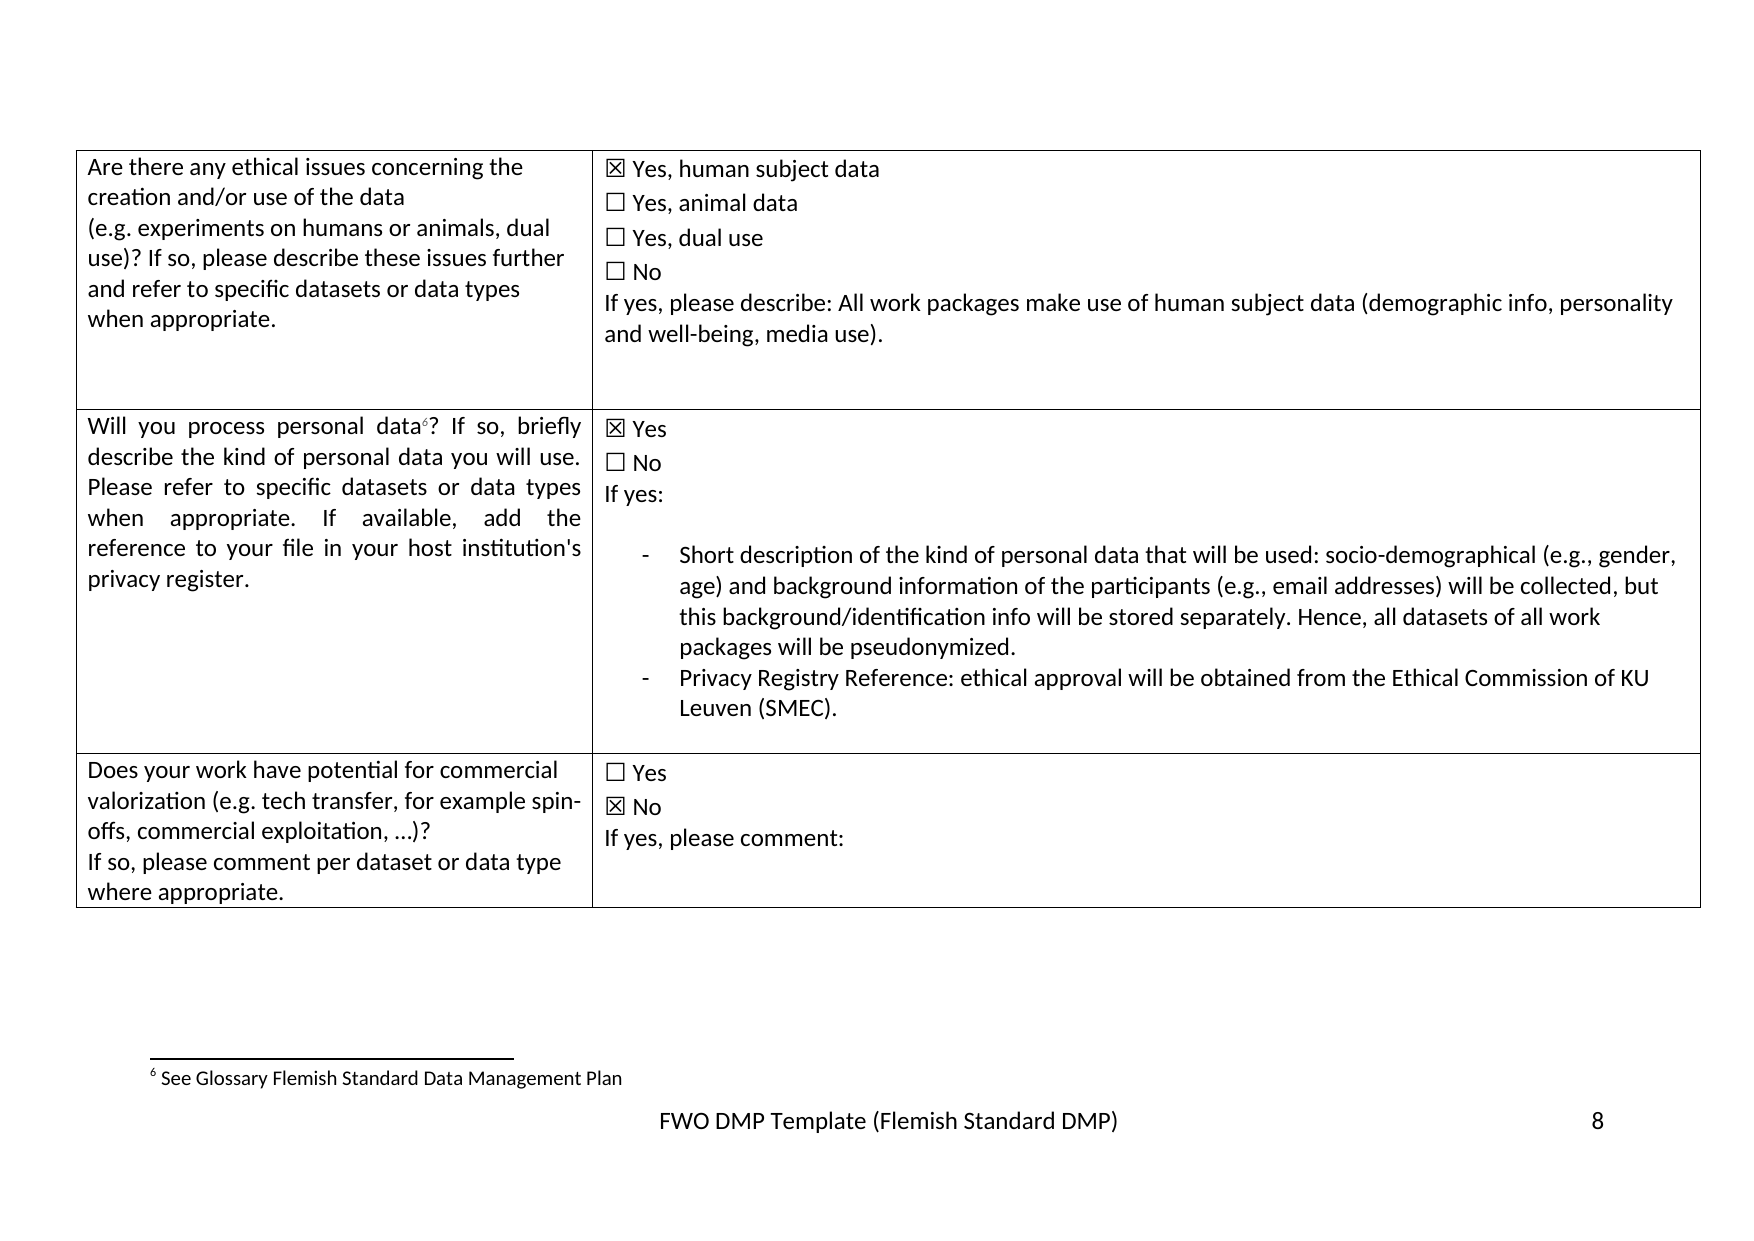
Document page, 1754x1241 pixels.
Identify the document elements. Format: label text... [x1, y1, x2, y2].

table_cell Does your work have potential for commercial valorization (e.g. tech transfer, for example spin-offs, commercial exploitation, …)? If so, please comment per dataset or data type where appropriate. [77, 754, 592, 907]
table_cell Yes, human subject data Yes, animal data Yes, dual use No If yes, please describe: All work packages make use of human subject data (demographic info, personality and well-being, media use). [593, 151, 1700, 409]
table_cell Yes No If yes, please comment: [593, 754, 1700, 907]
table_cell Will you process personal data? If so, briefly describe the kind of personal data you will use. Please refer to specific datasets or data types when appropriate. If available, add the reference to your file in your host institution's privacy register. [77, 410, 592, 753]
table_cell Yes No If yes: Short description of the kind of personal data that will be used: socio-demographical (e.g., gender, age) and background information of the participants (e.g., email addresses) will be collected, but this background/identification info will be stored separately. Hence, all datasets of all work packages will be pseudonymized. Privacy Registry Reference: ethical approval will be obtained from the Ethical Commission of KU Leuven (SMEC). [593, 410, 1700, 753]
table_cell Are there any ethical issues concerning the creation and/or use of the data (e.g. experiments on humans or animals, dual use)? If so, please describe these issues further and refer to specific datasets or data types when appropriate. [77, 151, 592, 409]
